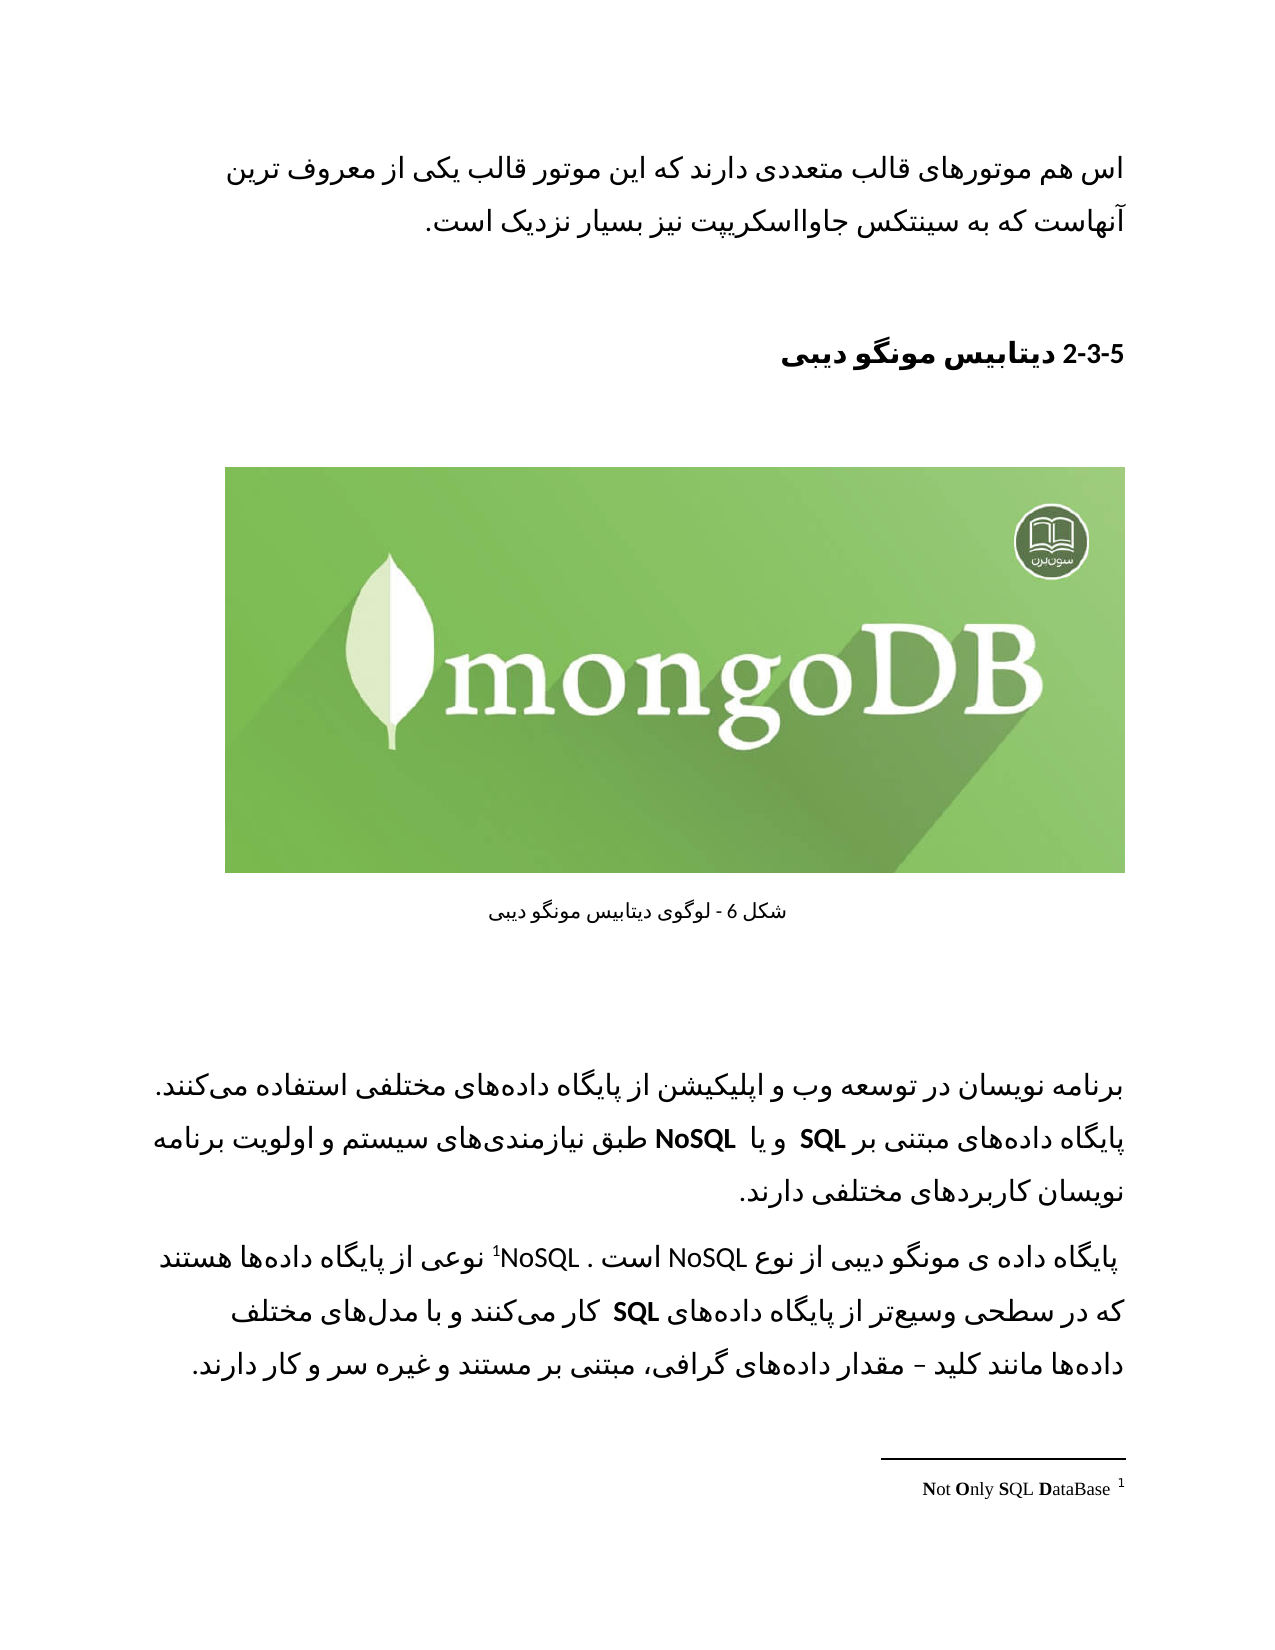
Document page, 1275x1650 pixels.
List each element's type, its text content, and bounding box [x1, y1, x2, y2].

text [150, 1239, 1125, 1382]
text برنامه نویسان در توسعه وب و اپلیکیشن از پایگاه داده‌های مختلفی استفاده می‌کنند. پایگاه داده‌های مبتنی بر SQL و یا NoSQL طبق نیازمندی‌های سیستم و اولویت برنامه نویسان کاربردهای مختلفی دارند. [150, 1067, 1125, 1209]
text شکل 6 - لوگوی دیتابیس مونگو دیبی [150, 899, 1125, 924]
picture [225, 467, 1125, 873]
text 2-3-5 دیتابیس مونگو دیبی [150, 335, 1125, 371]
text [150, 150, 1125, 239]
